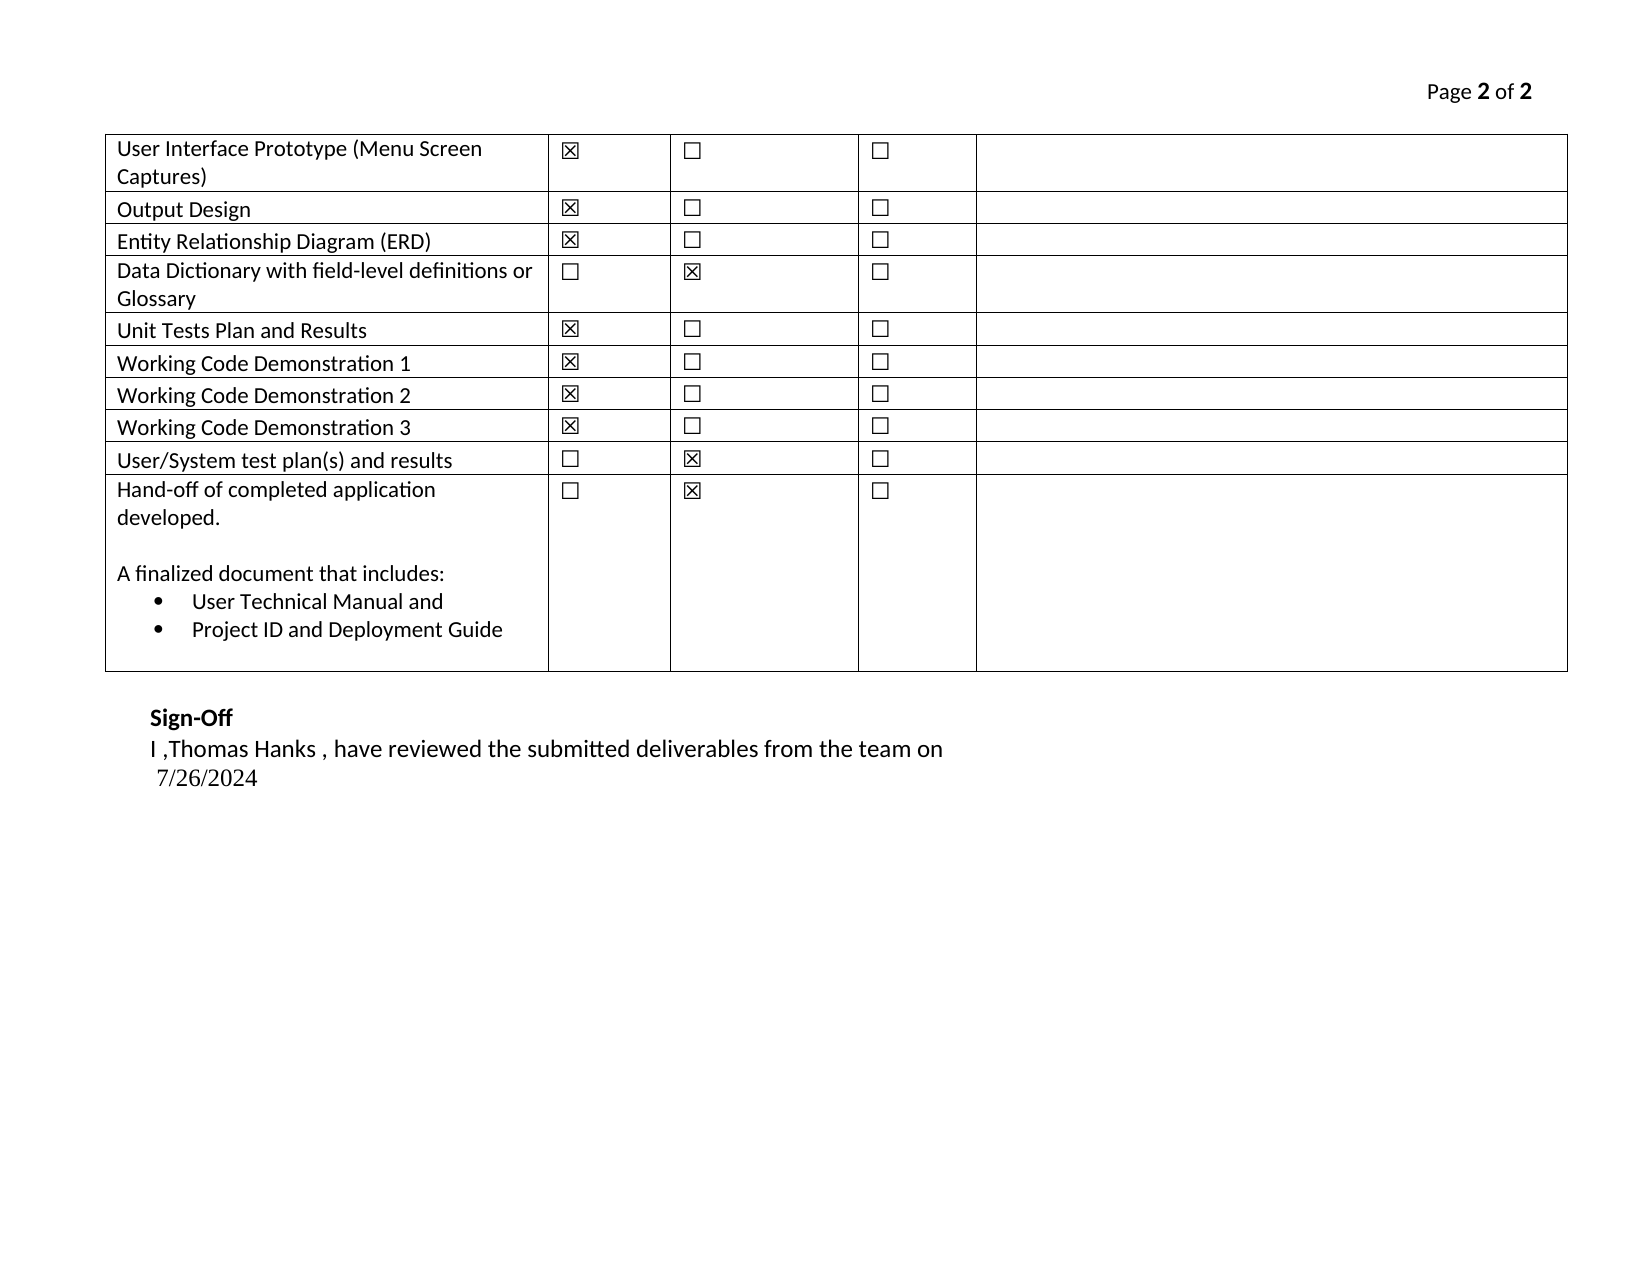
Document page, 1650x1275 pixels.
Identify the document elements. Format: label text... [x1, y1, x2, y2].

table_cell [977, 346, 1567, 377]
table_cell [977, 135, 1567, 191]
table_cell [671, 475, 858, 671]
table_cell Data Dictionary with field-level definitions or Glossary [106, 256, 548, 312]
table_cell User Interface Prototype (Menu Screen Captures) [106, 135, 548, 191]
table_cell [977, 410, 1567, 441]
table_cell [671, 256, 858, 312]
text I have reviewed the submitted deliverables from the team on [150, 733, 1532, 792]
table_cell [671, 224, 858, 255]
table_cell [671, 135, 858, 191]
table_cell Unit Tests Plan and Results [106, 313, 548, 344]
text Sign-Off [150, 702, 1532, 733]
table_cell [671, 442, 858, 474]
table_cell [977, 475, 1567, 671]
table_cell [977, 313, 1567, 344]
table_cell [671, 410, 858, 441]
table_cell [977, 442, 1567, 474]
table_cell [671, 346, 858, 377]
table_cell [977, 378, 1567, 409]
table_cell Working Code Demonstration 3 [106, 410, 548, 441]
table_cell Working Code Demonstration 1 [106, 346, 548, 377]
table_cell Hand-off of completed application developed. A finalized document that includes: User Technical Manual and Project ID and Deployment Guide [106, 475, 548, 671]
table_cell Output Design [106, 192, 548, 223]
table_cell Working Code Demonstration 2 [106, 378, 548, 409]
table_cell [671, 378, 858, 409]
table_cell User/System test plan(s) and results [106, 442, 548, 474]
table_cell [977, 192, 1567, 223]
table_cell [977, 256, 1567, 312]
table_cell [671, 313, 858, 344]
table_cell [977, 224, 1567, 255]
table_cell Entity Relationship Diagram (ERD) [106, 224, 548, 255]
table_cell [671, 192, 858, 223]
